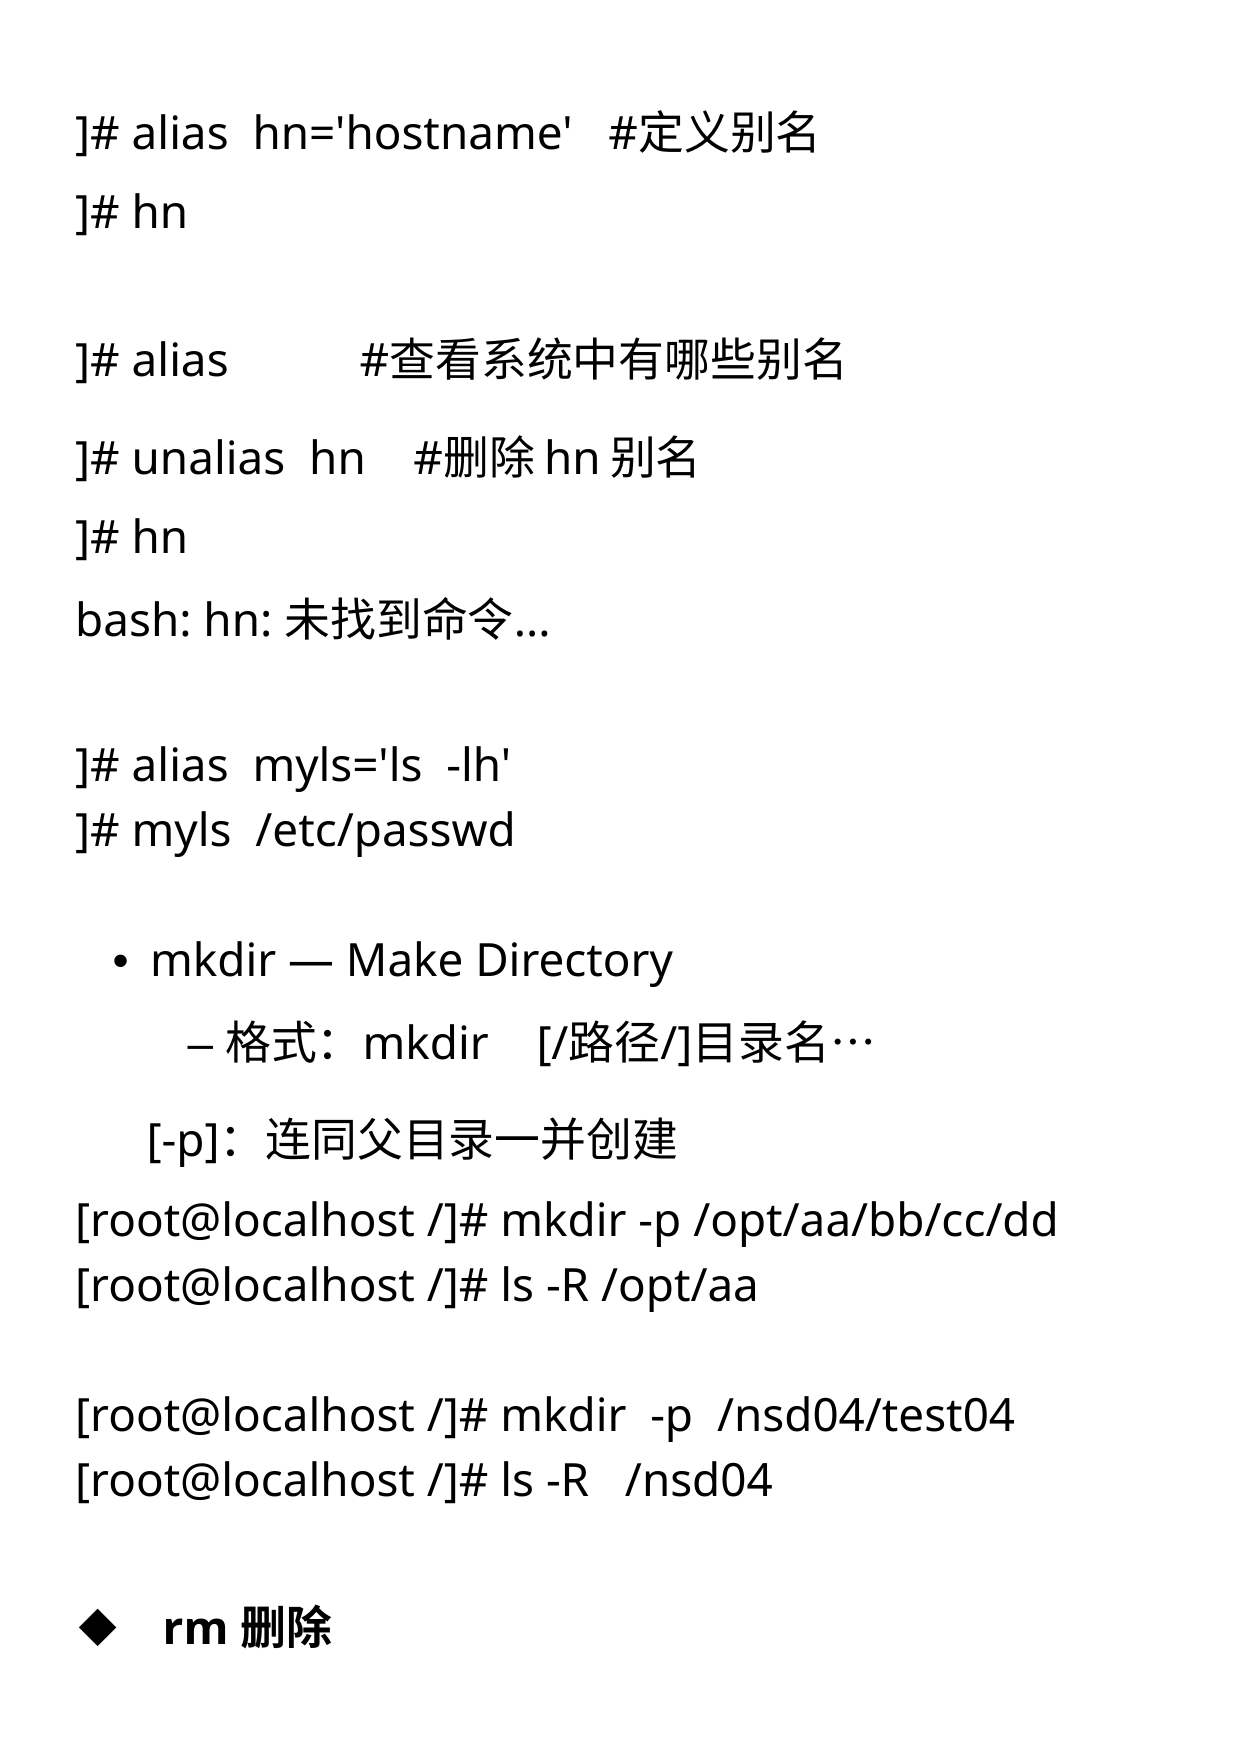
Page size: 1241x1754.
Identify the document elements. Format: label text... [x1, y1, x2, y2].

text [-p]：连同父目录一并创建 [75, 1088, 1165, 1186]
text bash: hn: 未找到命令... [75, 568, 1165, 666]
text ]# hn [75, 178, 1165, 243]
text ]# alias myls='ls -lh' [75, 731, 1165, 796]
text ]# alias #查看系统中有哪些别名 [75, 308, 1165, 406]
list 格式：mkdir [/路径/]目录名… [187, 991, 1165, 1088]
text ]# unalias hn #删除hn别名 [75, 406, 1165, 503]
list rm 删除 [75, 1576, 1165, 1673]
text ]# hn [75, 503, 1165, 568]
text [root@localhost /]# mkdir -p /nsd04/test04 [75, 1381, 1165, 1446]
text [root@localhost /]# ls -R /opt/aa [75, 1251, 1165, 1316]
text ]# alias hn='hostname' #定义别名 [75, 81, 1165, 178]
text ]# myls /etc/passwd [75, 796, 1165, 861]
text [root@localhost /]# ls -R /nsd04 [75, 1446, 1165, 1511]
text [root@localhost /]# mkdir -p /opt/aa/bb/cc/dd [75, 1186, 1165, 1251]
list mkdir — Make Directory [112, 926, 1165, 991]
